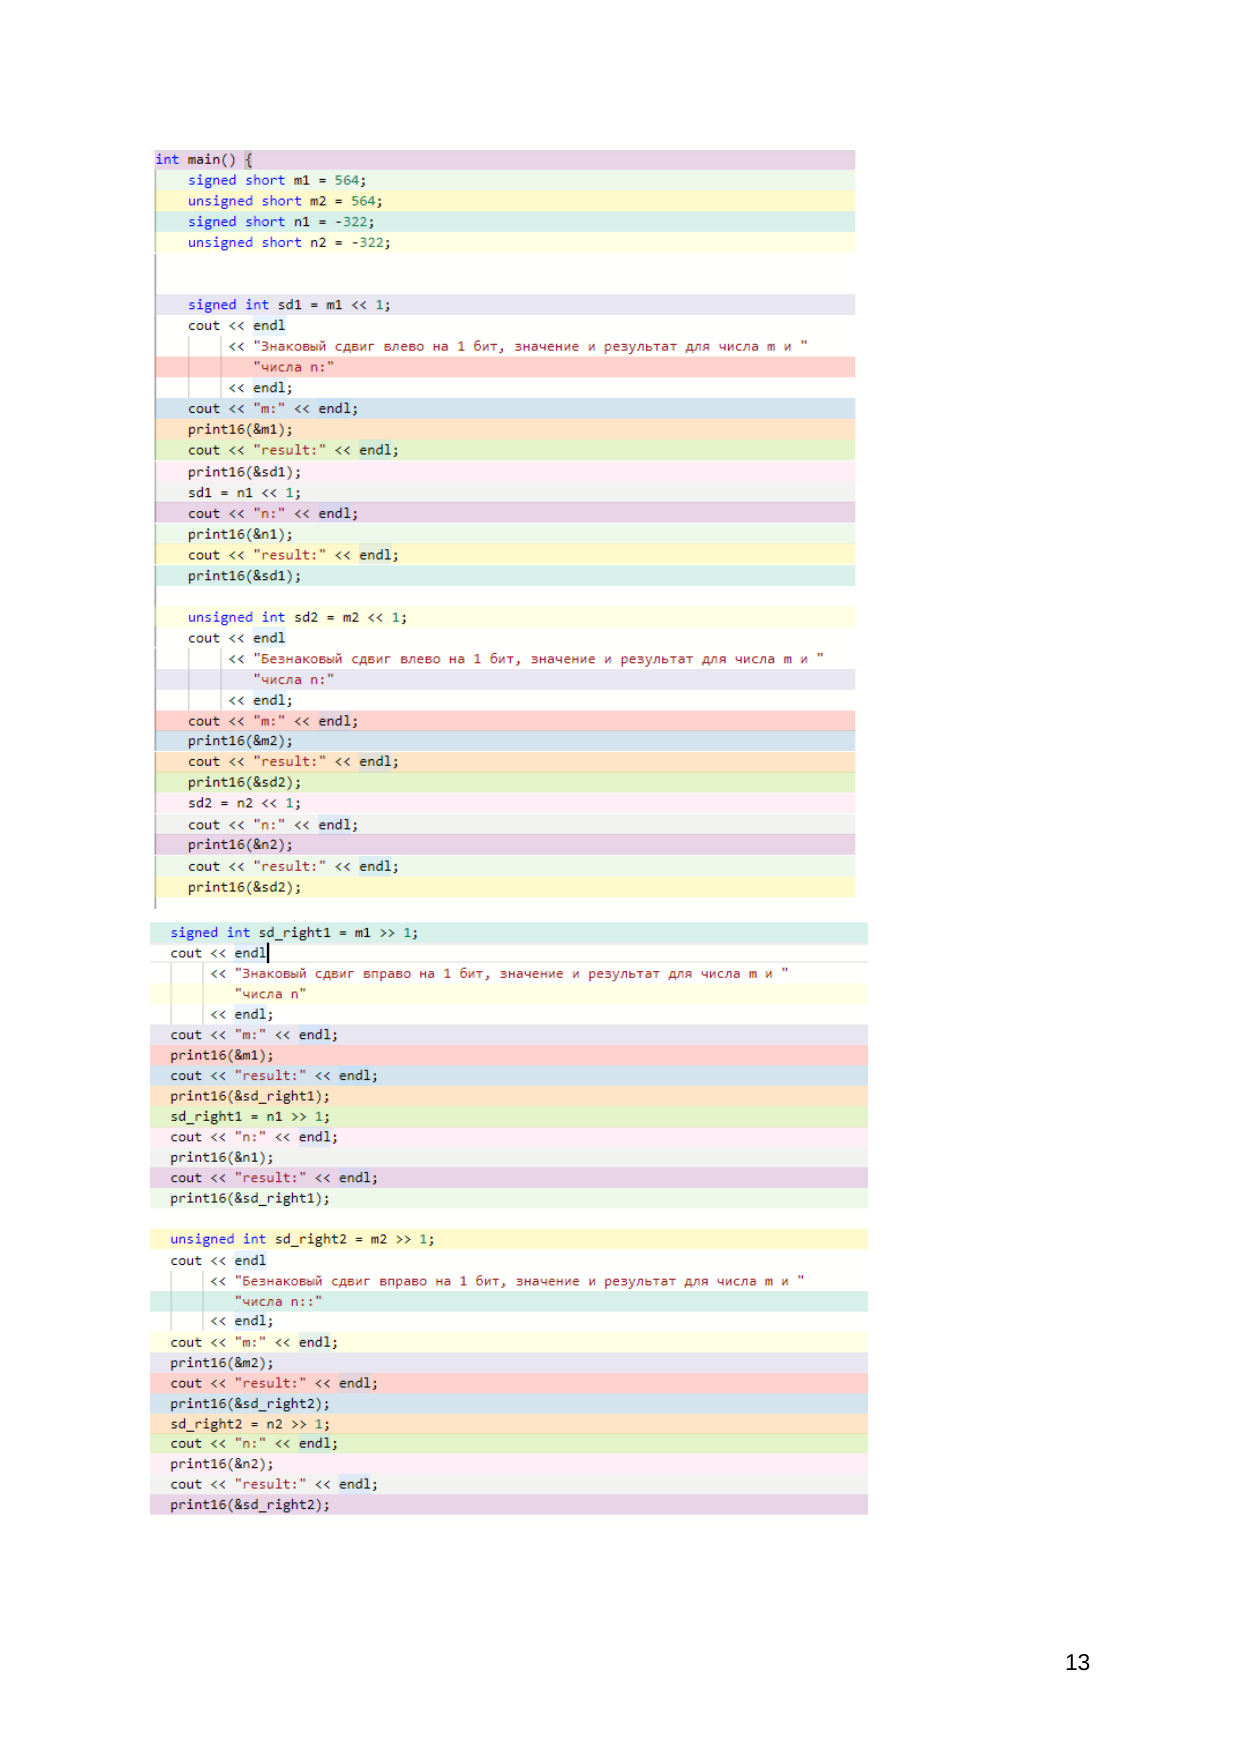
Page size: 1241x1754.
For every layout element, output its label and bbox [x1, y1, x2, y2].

picture [150, 150, 856, 909]
picture [150, 912, 868, 1525]
